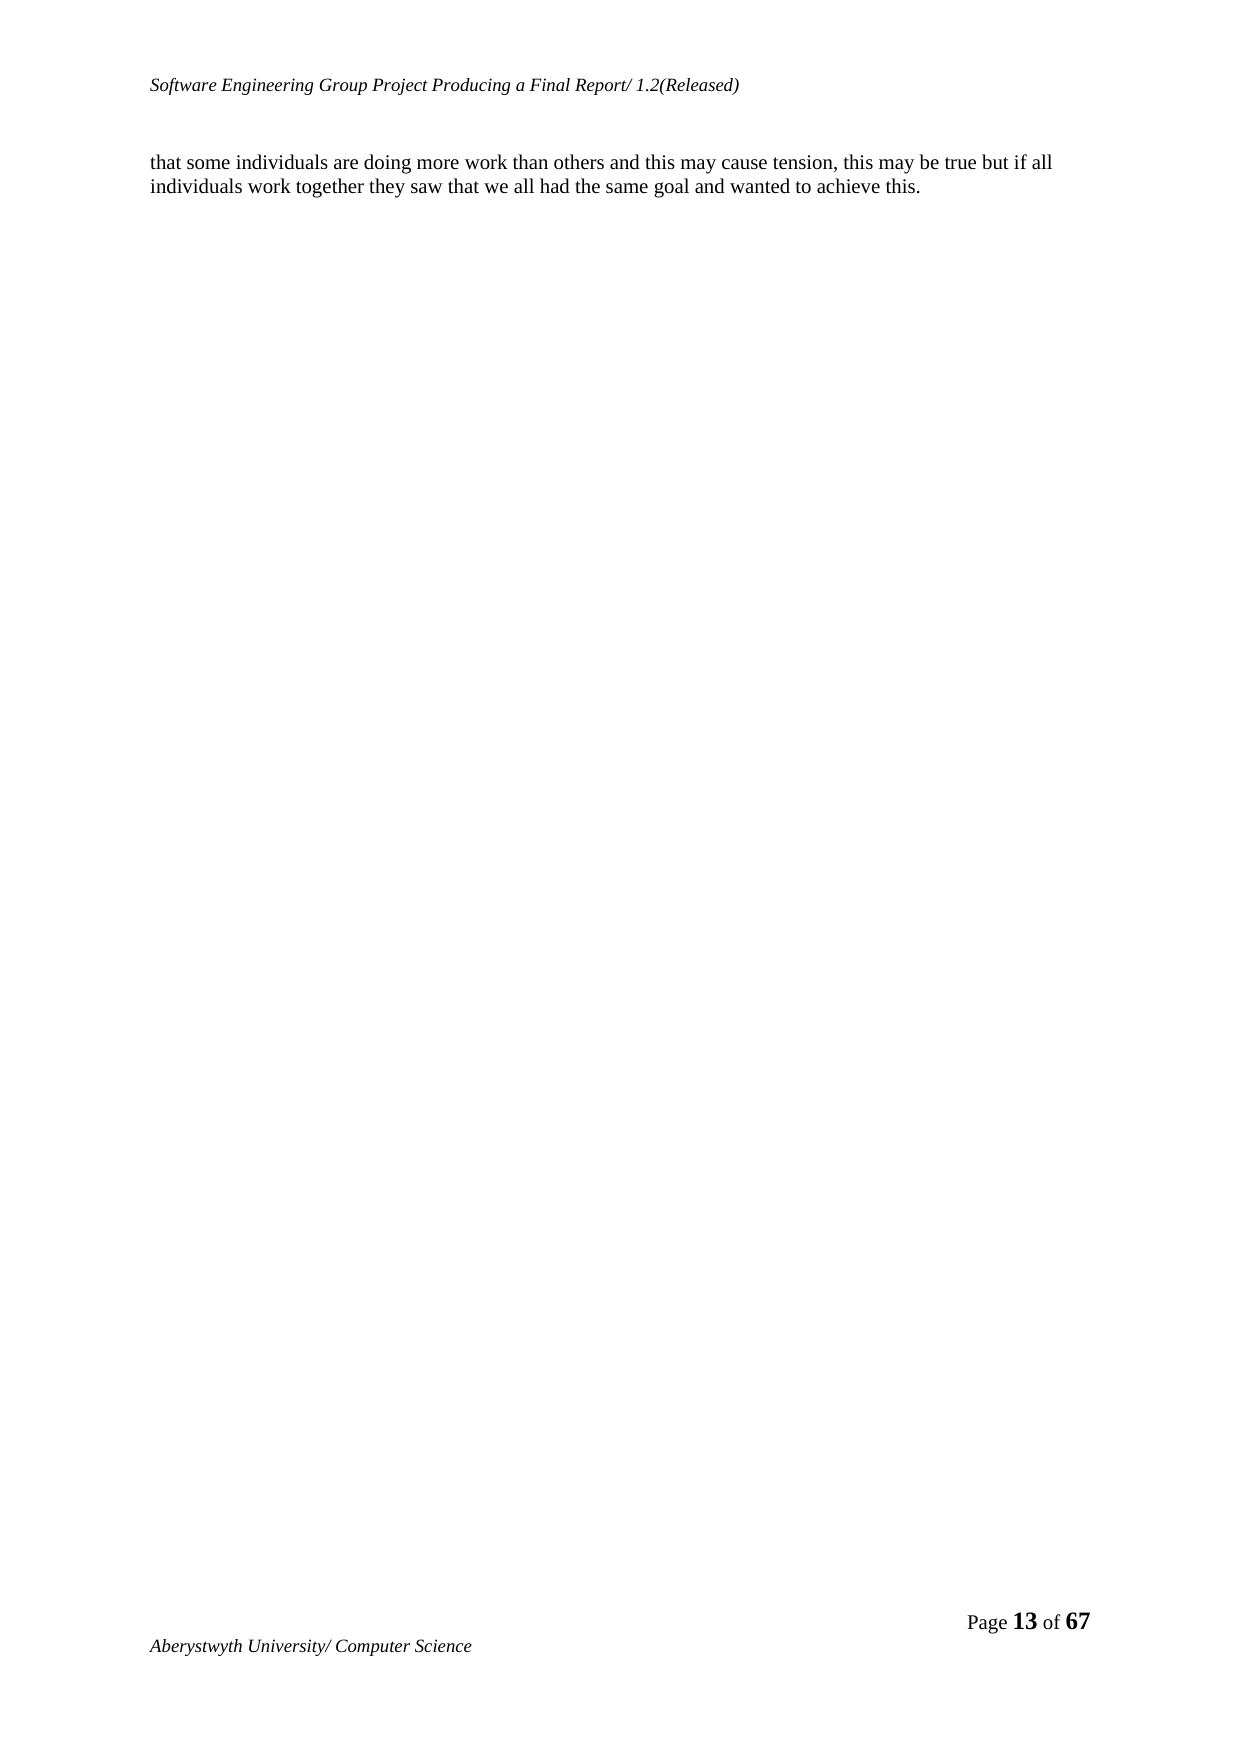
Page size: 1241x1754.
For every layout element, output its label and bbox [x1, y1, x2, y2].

text [150, 150, 1090, 198]
